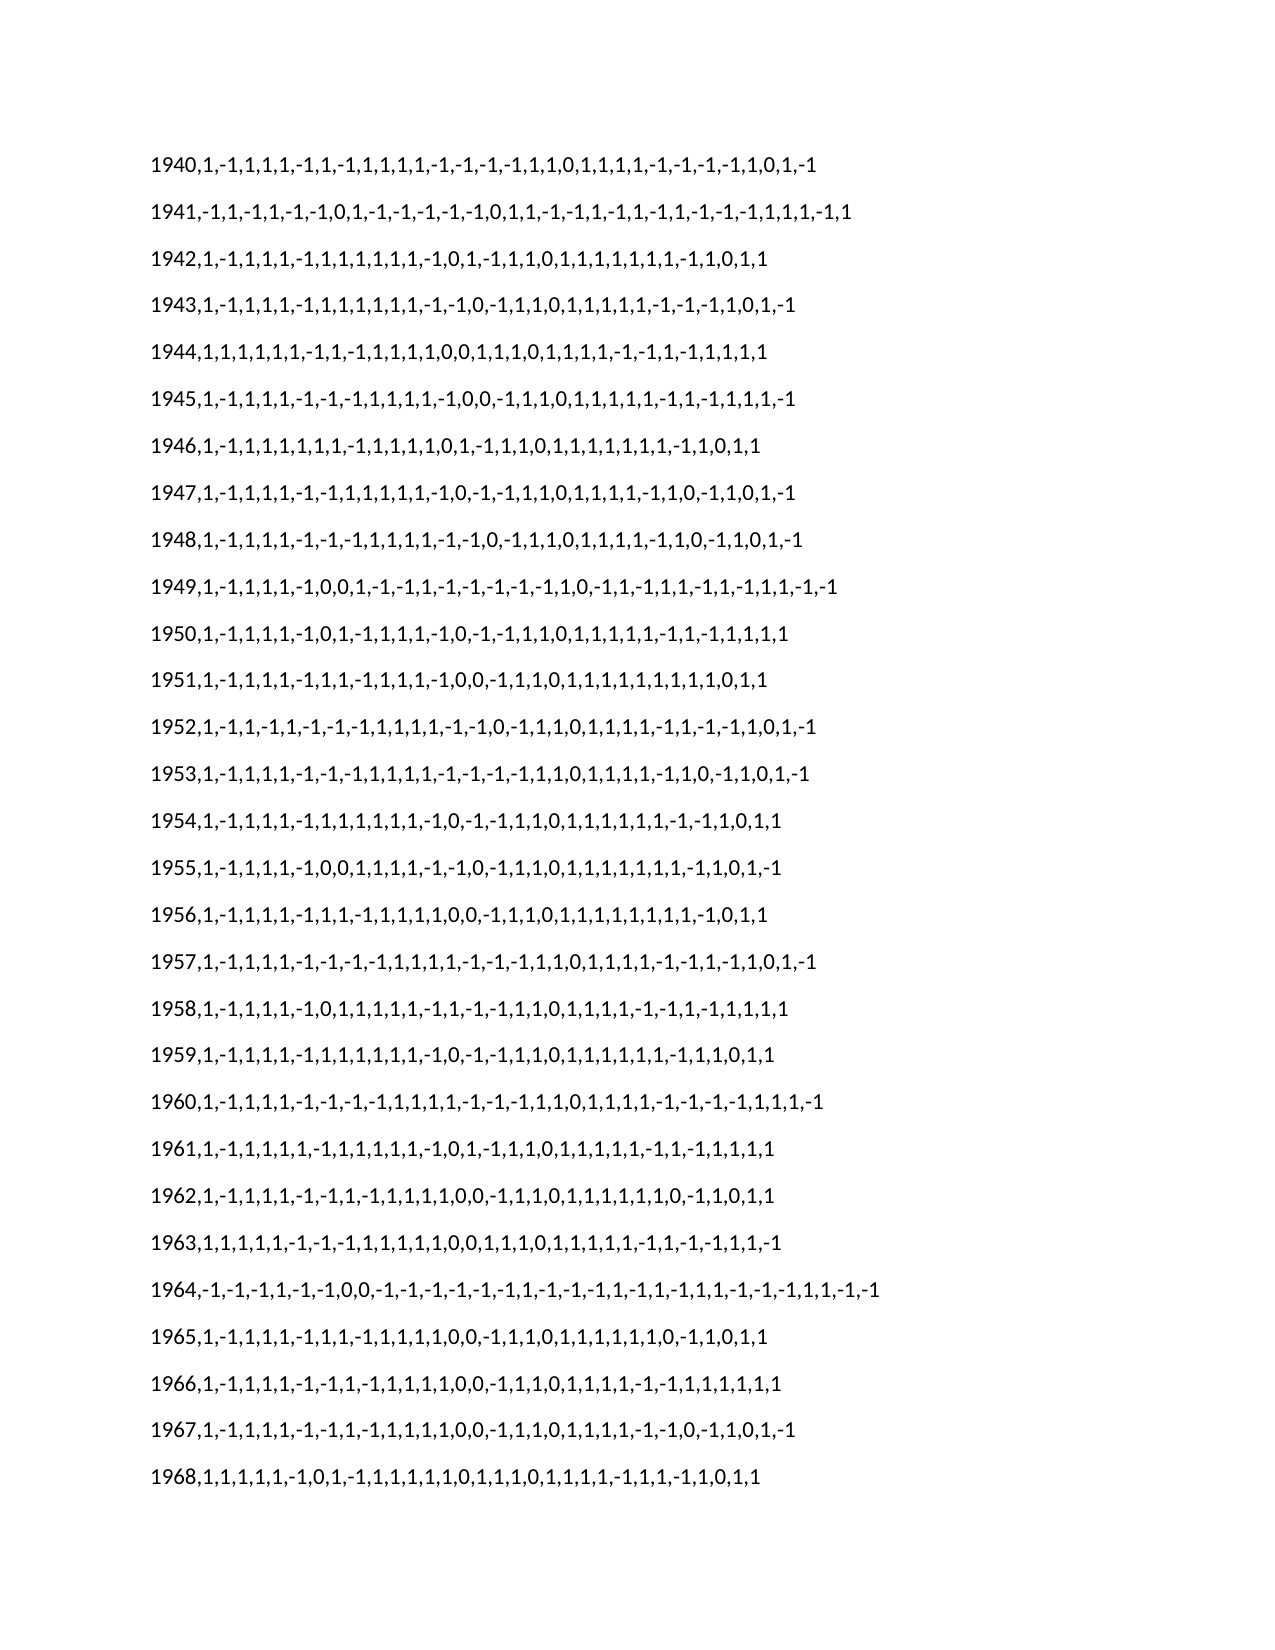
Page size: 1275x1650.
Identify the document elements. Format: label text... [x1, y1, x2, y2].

text 1960,1,-1,1,1,1,-1,-1,-1,-1,1,1,1,1,-1,-1,-1,1,1,0,1,1,1,1,-1,-1,-1,-1,1,1,1,-1 [150, 1087, 1125, 1116]
text 1949,1,-1,1,1,1,-1,0,0,1,-1,-1,1,-1,-1,-1,-1,-1,1,0,-1,1,-1,1,1,-1,1,-1,1,1,-1,-1 [150, 572, 1125, 600]
text 1953,1,-1,1,1,1,-1,-1,-1,1,1,1,1,-1,-1,-1,-1,1,1,0,1,1,1,1,-1,1,0,-1,1,0,1,-1 [150, 759, 1125, 787]
text 1957,1,-1,1,1,1,-1,-1,-1,-1,1,1,1,1,-1,-1,-1,1,1,0,1,1,1,1,-1,-1,1,-1,1,0,1,-1 [150, 947, 1125, 975]
text 1955,1,-1,1,1,1,-1,0,0,1,1,1,1,-1,-1,0,-1,1,1,0,1,1,1,1,1,1,1,-1,1,0,1,-1 [150, 853, 1125, 881]
text 1961,1,-1,1,1,1,1,-1,1,1,1,1,1,-1,0,1,-1,1,1,0,1,1,1,1,1,-1,1,-1,1,1,1,1 [150, 1134, 1125, 1162]
text 1951,1,-1,1,1,1,-1,1,1,-1,1,1,1,-1,0,0,-1,1,1,0,1,1,1,1,1,1,1,1,1,0,1,1 [150, 666, 1125, 694]
text 1945,1,-1,1,1,1,-1,-1,-1,1,1,1,1,-1,0,0,-1,1,1,0,1,1,1,1,1,-1,1,-1,1,1,1,-1 [150, 384, 1125, 412]
text 1952,1,-1,1,-1,1,-1,-1,-1,1,1,1,1,-1,-1,0,-1,1,1,0,1,1,1,1,-1,1,-1,-1,1,0,1,-1 [150, 712, 1125, 741]
text 1956,1,-1,1,1,1,-1,1,1,-1,1,1,1,1,0,0,-1,1,1,0,1,1,1,1,1,1,1,1,-1,0,1,1 [150, 900, 1125, 928]
text 1967,1,-1,1,1,1,-1,-1,1,-1,1,1,1,1,0,0,-1,1,1,0,1,1,1,1,-1,-1,0,-1,1,0,1,-1 [150, 1416, 1125, 1444]
text 1946,1,-1,1,1,1,1,1,1,-1,1,1,1,1,0,1,-1,1,1,0,1,1,1,1,1,1,1,-1,1,0,1,1 [150, 431, 1125, 459]
text 1950,1,-1,1,1,1,-1,0,1,-1,1,1,1,-1,0,-1,-1,1,1,0,1,1,1,1,1,-1,1,-1,1,1,1,1 [150, 619, 1125, 647]
text 1964,-1,-1,-1,1,-1,-1,0,0,-1,-1,-1,-1,-1,-1,1,-1,-1,-1,1,-1,1,-1,1,1,-1,-1,-1,1,1,-1,-1 [150, 1275, 1125, 1303]
text 1959,1,-1,1,1,1,-1,1,1,1,1,1,1,-1,0,-1,-1,1,1,0,1,1,1,1,1,1,-1,1,1,0,1,1 [150, 1041, 1125, 1069]
text 1958,1,-1,1,1,1,-1,0,1,1,1,1,1,-1,1,-1,-1,1,1,0,1,1,1,1,-1,-1,1,-1,1,1,1,1 [150, 994, 1125, 1022]
text 1954,1,-1,1,1,1,-1,1,1,1,1,1,1,-1,0,-1,-1,1,1,0,1,1,1,1,1,1,-1,-1,1,0,1,1 [150, 806, 1125, 834]
text 1947,1,-1,1,1,1,-1,-1,1,1,1,1,1,-1,0,-1,-1,1,1,0,1,1,1,1,-1,1,0,-1,1,0,1,-1 [150, 478, 1125, 506]
text 1944,1,1,1,1,1,1,-1,1,-1,1,1,1,1,0,0,1,1,1,0,1,1,1,1,-1,-1,1,-1,1,1,1,1 [150, 337, 1125, 366]
text 1962,1,-1,1,1,1,-1,-1,1,-1,1,1,1,1,0,0,-1,1,1,0,1,1,1,1,1,1,0,-1,1,0,1,1 [150, 1181, 1125, 1209]
text 1948,1,-1,1,1,1,-1,-1,-1,1,1,1,1,-1,-1,0,-1,1,1,0,1,1,1,1,-1,1,0,-1,1,0,1,-1 [150, 525, 1125, 553]
text 1941,-1,1,-1,1,-1,-1,0,1,-1,-1,-1,-1,-1,0,1,1,-1,-1,1,-1,1,-1,1,-1,-1,-1,1,1,1,-1,1 [150, 197, 1125, 225]
text 1968,1,1,1,1,1,-1,0,1,-1,1,1,1,1,1,0,1,1,1,0,1,1,1,1,-1,1,1,-1,1,0,1,1 [150, 1462, 1125, 1491]
text 1943,1,-1,1,1,1,-1,1,1,1,1,1,1,-1,-1,0,-1,1,1,0,1,1,1,1,1,-1,-1,-1,1,0,1,-1 [150, 291, 1125, 319]
text 1966,1,-1,1,1,1,-1,-1,1,-1,1,1,1,1,0,0,-1,1,1,0,1,1,1,1,-1,-1,1,1,1,1,1,1 [150, 1369, 1125, 1397]
text 1965,1,-1,1,1,1,-1,1,1,-1,1,1,1,1,0,0,-1,1,1,0,1,1,1,1,1,1,0,-1,1,0,1,1 [150, 1322, 1125, 1350]
text 1942,1,-1,1,1,1,-1,1,1,1,1,1,1,-1,0,1,-1,1,1,0,1,1,1,1,1,1,1,-1,1,0,1,1 [150, 244, 1125, 272]
text 1963,1,1,1,1,1,-1,-1,-1,1,1,1,1,1,0,0,1,1,1,0,1,1,1,1,1,-1,1,-1,-1,1,1,-1 [150, 1228, 1125, 1256]
text 1940,1,-1,1,1,1,-1,1,-1,1,1,1,1,-1,-1,-1,-1,1,1,0,1,1,1,1,-1,-1,-1,-1,1,0,1,-1 [150, 150, 1125, 178]
